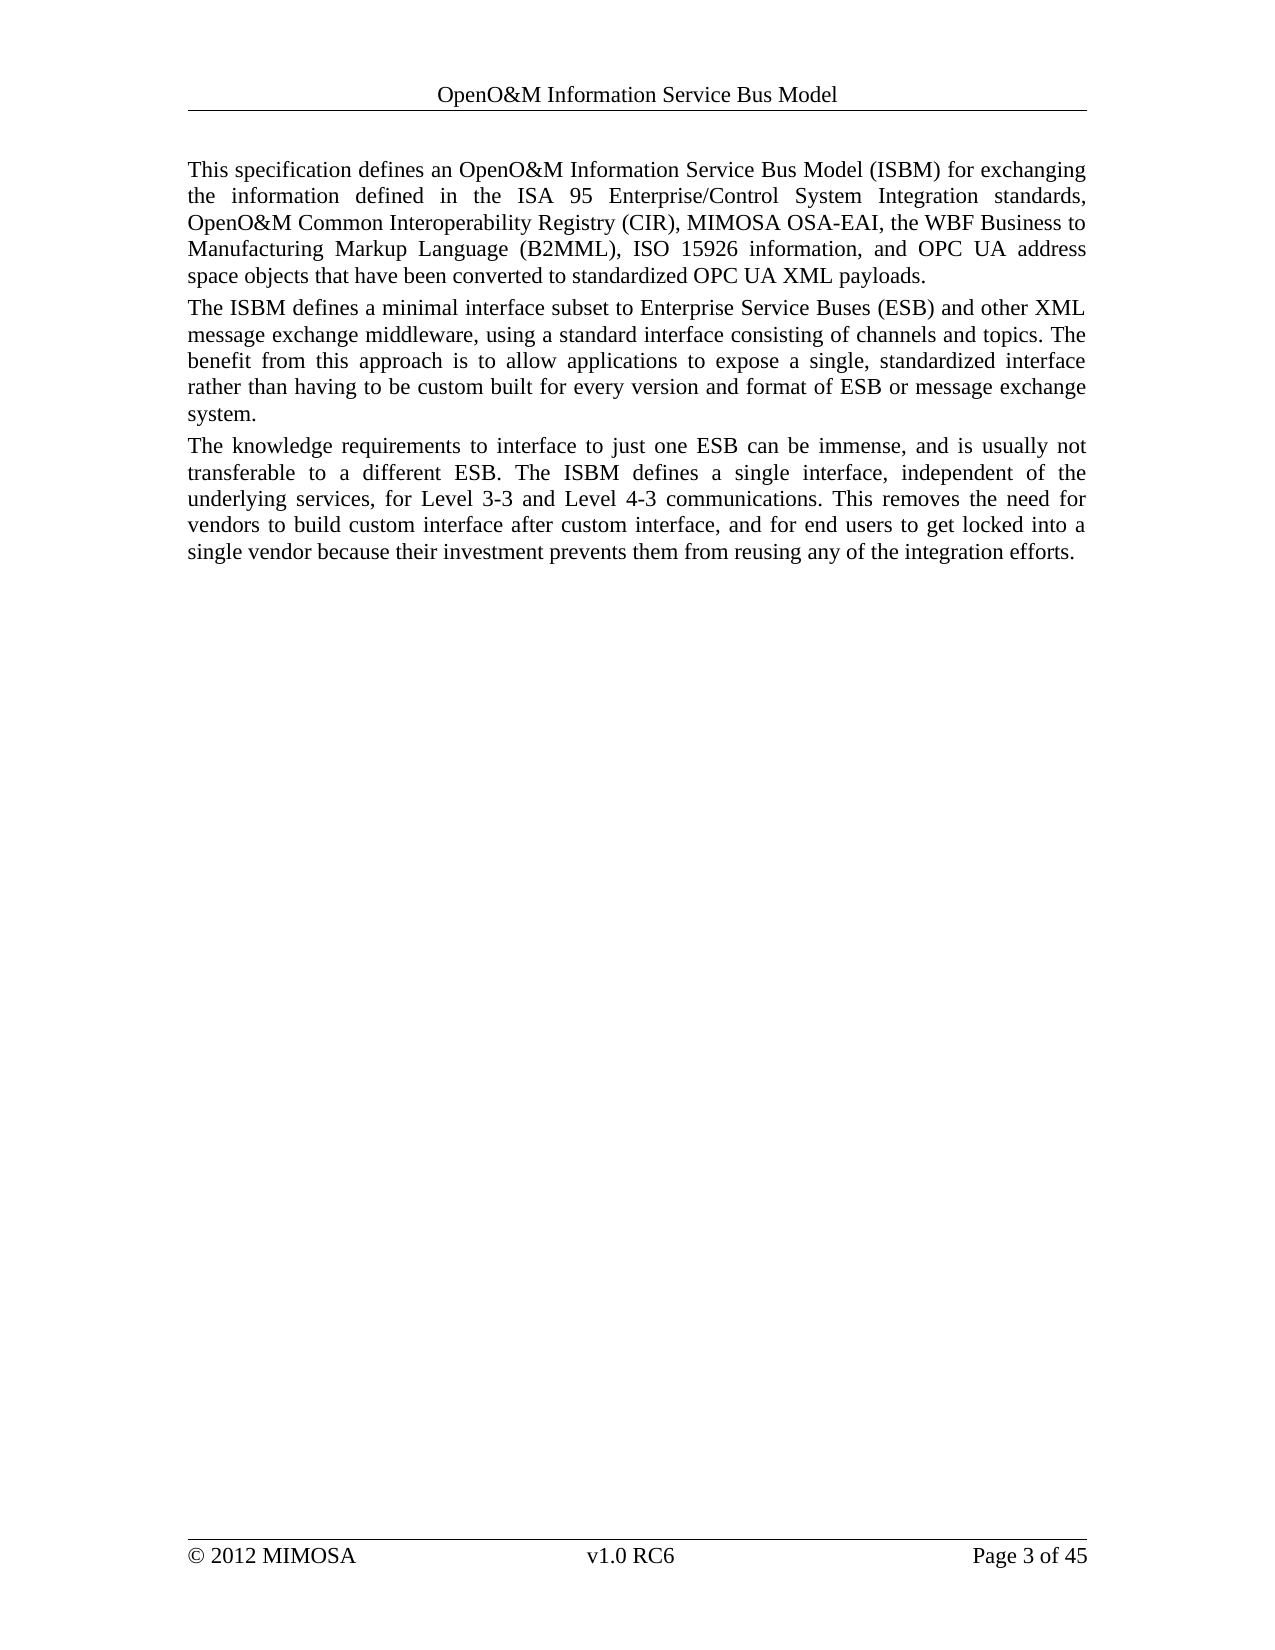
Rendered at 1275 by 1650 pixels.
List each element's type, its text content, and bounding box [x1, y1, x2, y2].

text The ISBM defines a minimal interface subset to Enterprise Service Buses (ESB) and other XML message exchange middleware, using a standard interface consisting of channels and topics. The benefit from this approach is to allow applications to expose a single, standardized interface rather than having to be custom built for every version and format of ESB or message exchange system. [187, 294, 1087, 426]
text This specification defines an OpenO&M Information Service Bus Model (ISBM) for exchanging the information defined in the ISA 95 Enterprise/Control System Integration standards, OpenO&M Common Interoperability Registry (CIR), MIMOSA OSA-EAI, the WBF Business to Manufacturing Markup Language (B2MML), ISO 15926 information, and OPC UA address space objects that have been converted to standardized OPC UA XML payloads. [187, 156, 1087, 288]
text The knowledge requirements to interface to just one ESB can be immense, and is usually not transferable to a different ESB. The ISBM defines a single interface, independent of the underlying services, for Level 3-3 and Level 4-3 communications. This removes the need for vendors to build custom interface after custom interface, and for end users to get locked into a single vendor because their investment prevents them from reusing any of the integration efforts. [187, 432, 1087, 564]
